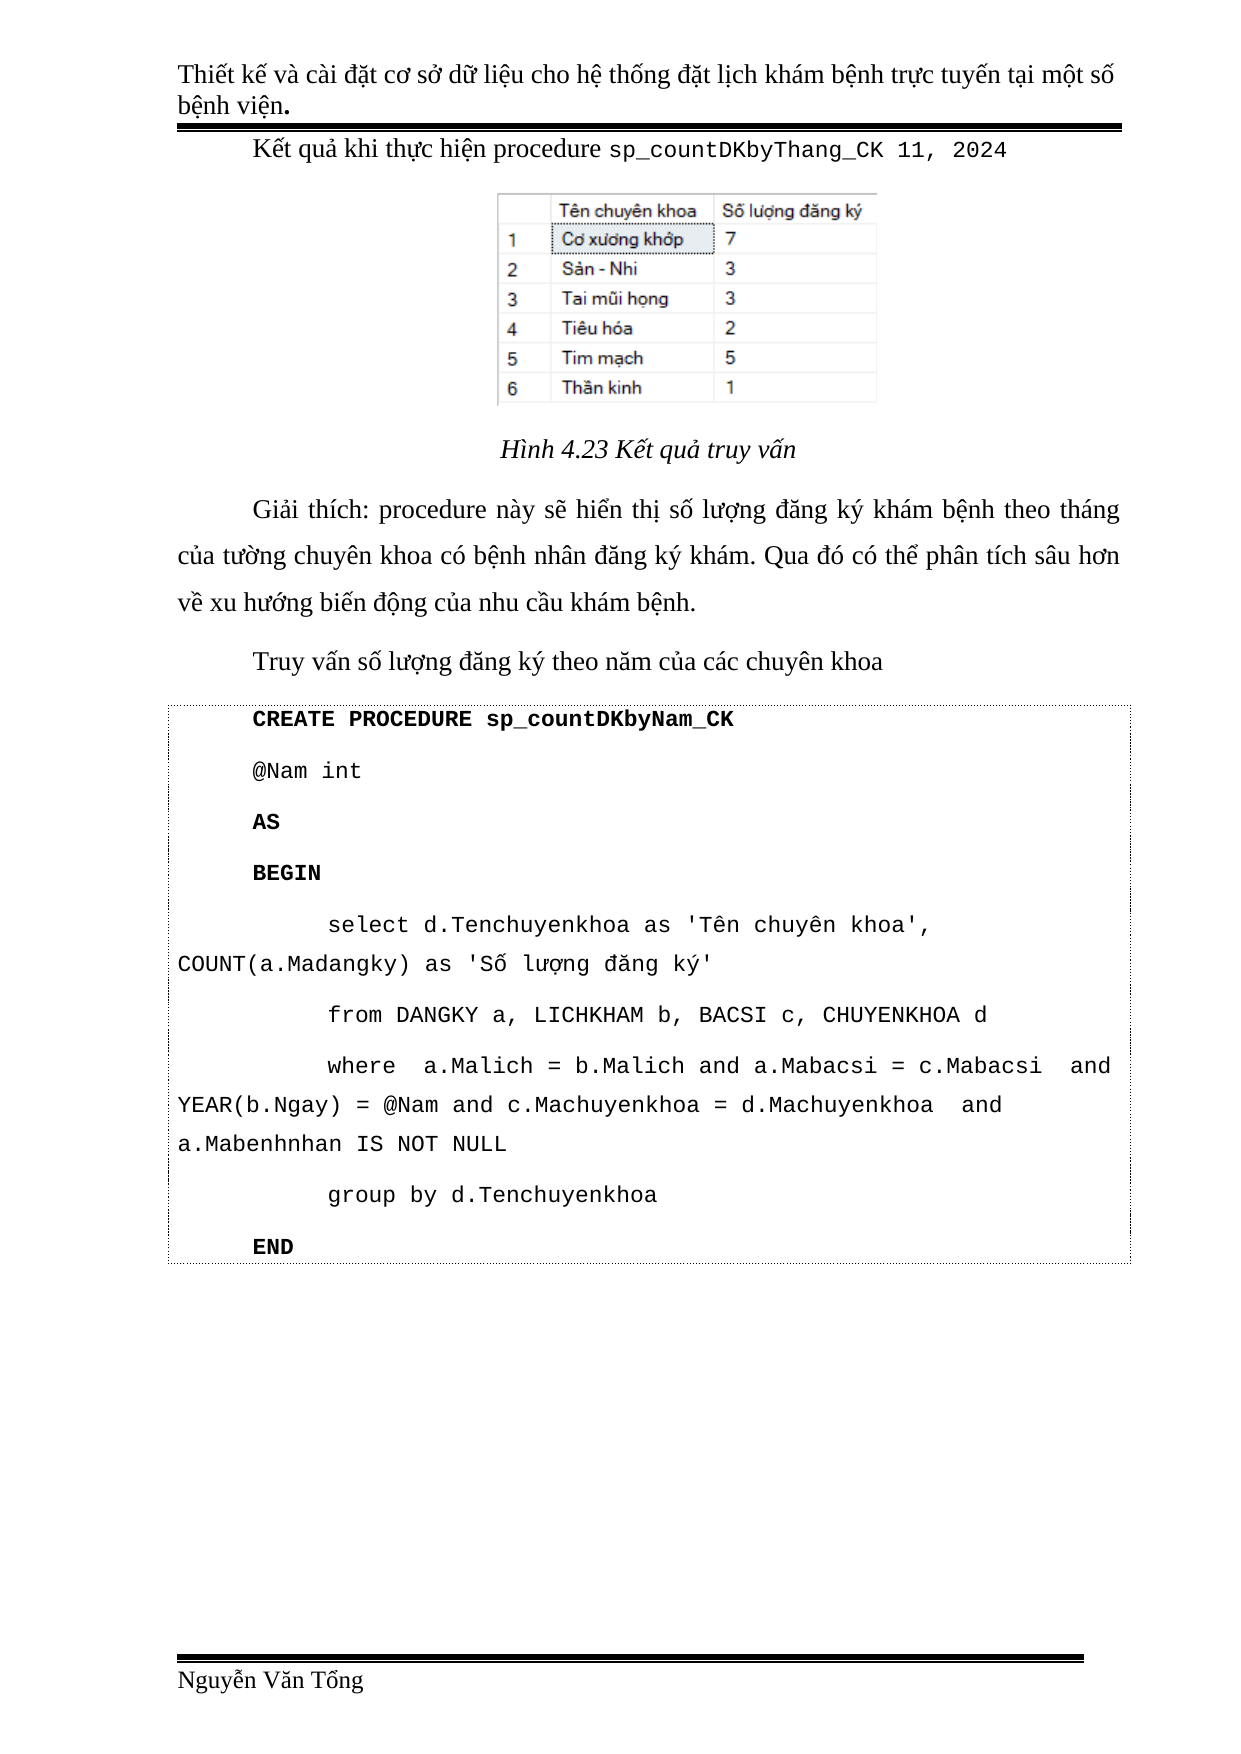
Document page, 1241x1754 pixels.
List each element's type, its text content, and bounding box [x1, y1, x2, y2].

text Kết quả khi thực hiện procedure sp_countDKbyThang_CK 11, 2024 [177, 132, 1122, 164]
text select d.Tenchuyenkhoa as 'Tên chuyên khoa', COUNT(a.Madangky) as 'Số lượng đăng ký' [168, 910, 1131, 978]
text group by d.Tenchuyenkhoa [168, 1181, 1131, 1209]
text @Nam int [168, 756, 1131, 785]
text BEGIN [168, 858, 1131, 888]
picture [497, 192, 878, 406]
text Truy vấn số lượng đăng ký theo năm của các chuyên khoa [177, 645, 1122, 676]
text CREATE PROCEDURE sp_countDKbyNam_CK [168, 704, 1131, 733]
text Giải thích: procedure này sẽ hiển thị số lượng đăng ký khám bệnh theo tháng của tường chuyên khoa có bệnh nhân đăng ký khám. Qua đó có thể phân tích sâu hơn về xu hướng biến động của nhu cầu khám bệnh. [177, 493, 1122, 617]
text where a.Malich = b.Malich and a.Mabacsi = c.Mabacsi and YEAR(b.Ngay) = @Nam and c.Machuyenkhoa = d.Machuyenkhoa and a.Mabenhnhan IS NOT NULL [168, 1051, 1131, 1158]
text END [168, 1232, 1131, 1264]
text AS [168, 807, 1131, 836]
text from DANGKY a, LICHKHAM b, BACSI c, CHUYENKHOA d [168, 1000, 1131, 1029]
